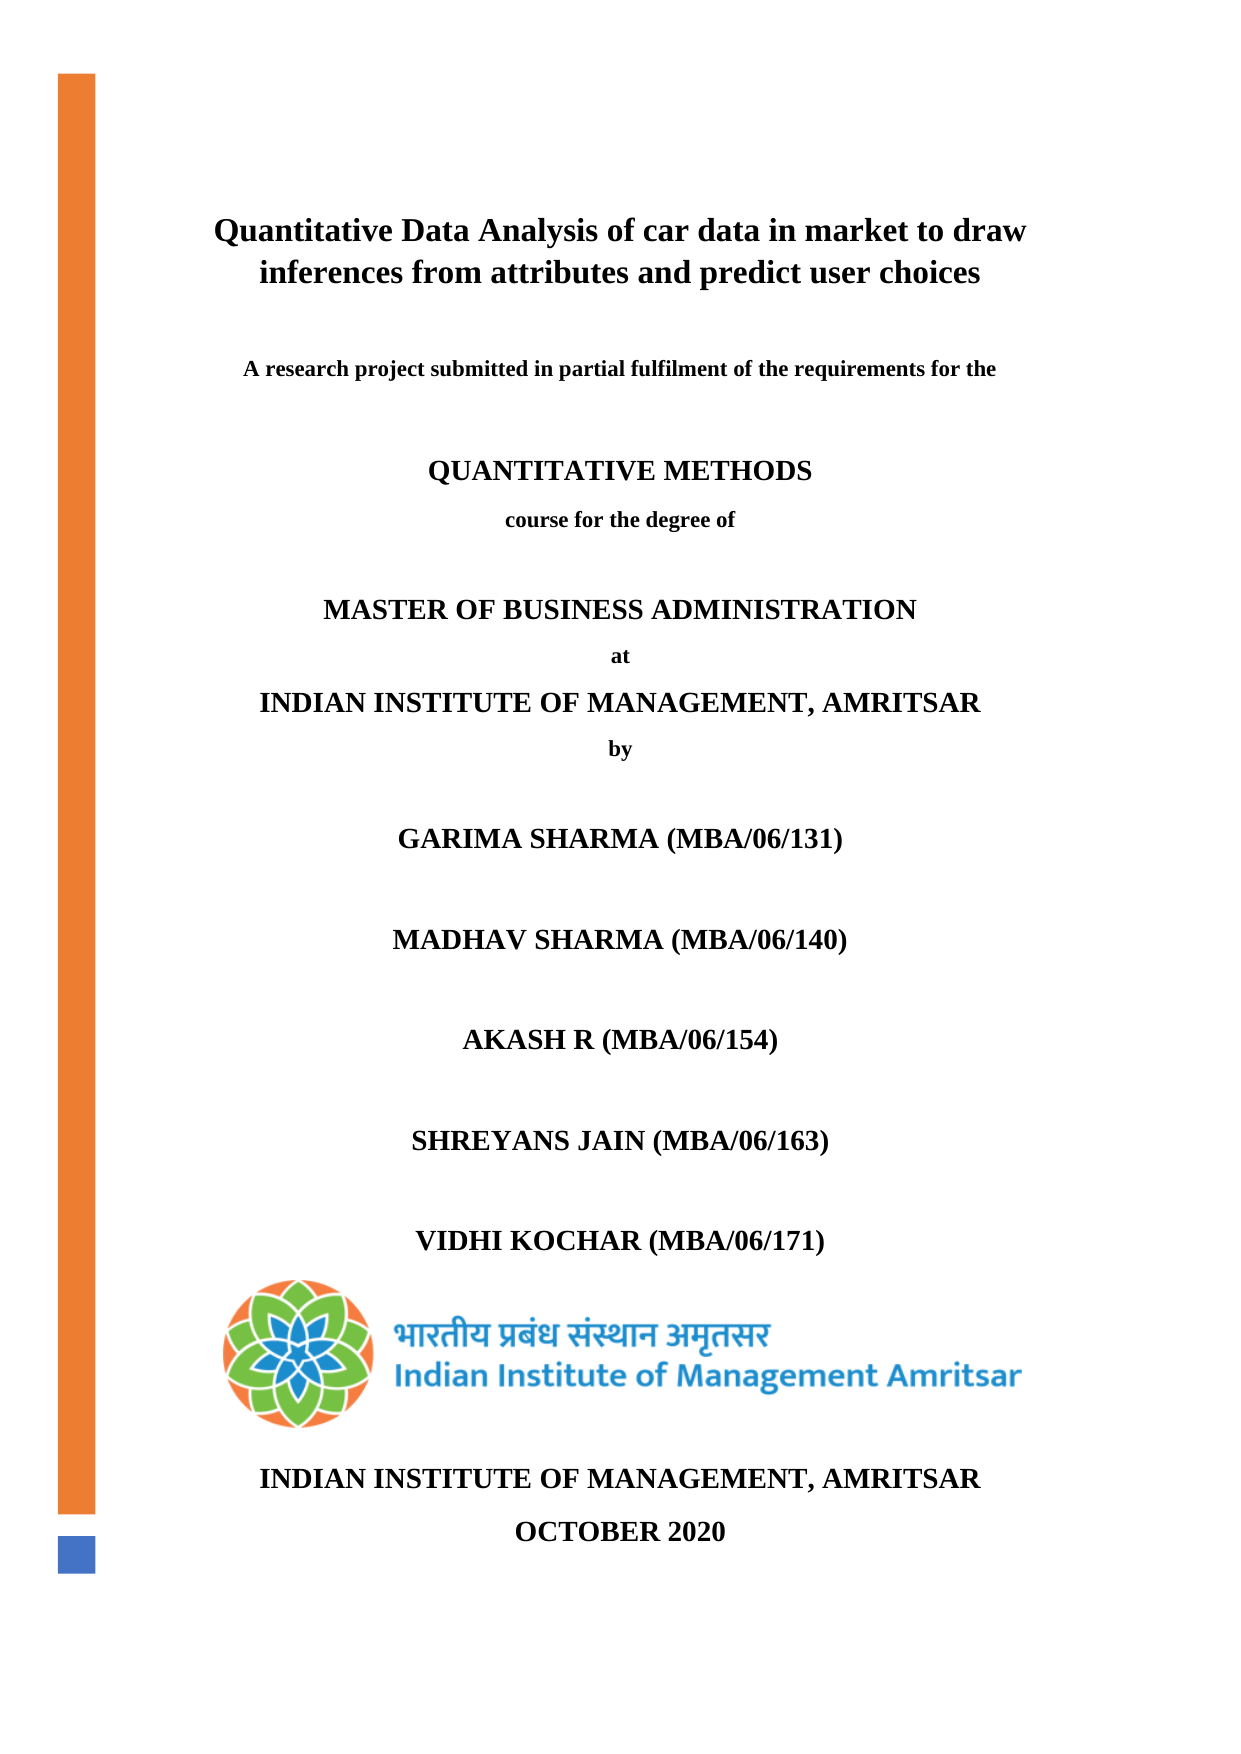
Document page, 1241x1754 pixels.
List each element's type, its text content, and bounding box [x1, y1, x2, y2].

text AKASH R (MBA/06/154) [150, 1022, 1090, 1056]
text MADHAV SHARMA (MBA/06/140) [150, 922, 1090, 955]
text INDIAN INSTITUTE OF MANAGEMENT, AMRITSAR [150, 685, 1090, 719]
picture [223, 1280, 1022, 1428]
text GARIMA SHARMA (MBA/06/131) [150, 821, 1090, 855]
text course for the degree of [150, 506, 1090, 532]
text Quantitative Data Analysis of car data in market to draw inferences from attributes and predict user choices [150, 211, 1090, 290]
text at [150, 642, 1090, 668]
text QUANTITATIVE METHODS [150, 453, 1090, 487]
text OCTOBER 2020 [150, 1514, 1090, 1548]
text VIDHI KOCHAR (MBA/06/171) [150, 1223, 1090, 1257]
text MASTER OF BUSINESS ADMINISTRATION [150, 592, 1090, 625]
text INDIAN INSTITUTE OF MANAGEMENT, AMRITSAR [150, 1461, 1090, 1495]
text by [150, 735, 1090, 762]
text A research project submitted in partial fulfilment of the requirements for the [150, 355, 1090, 381]
text SHREYANS JAIN (MBA/06/163) [150, 1123, 1090, 1156]
